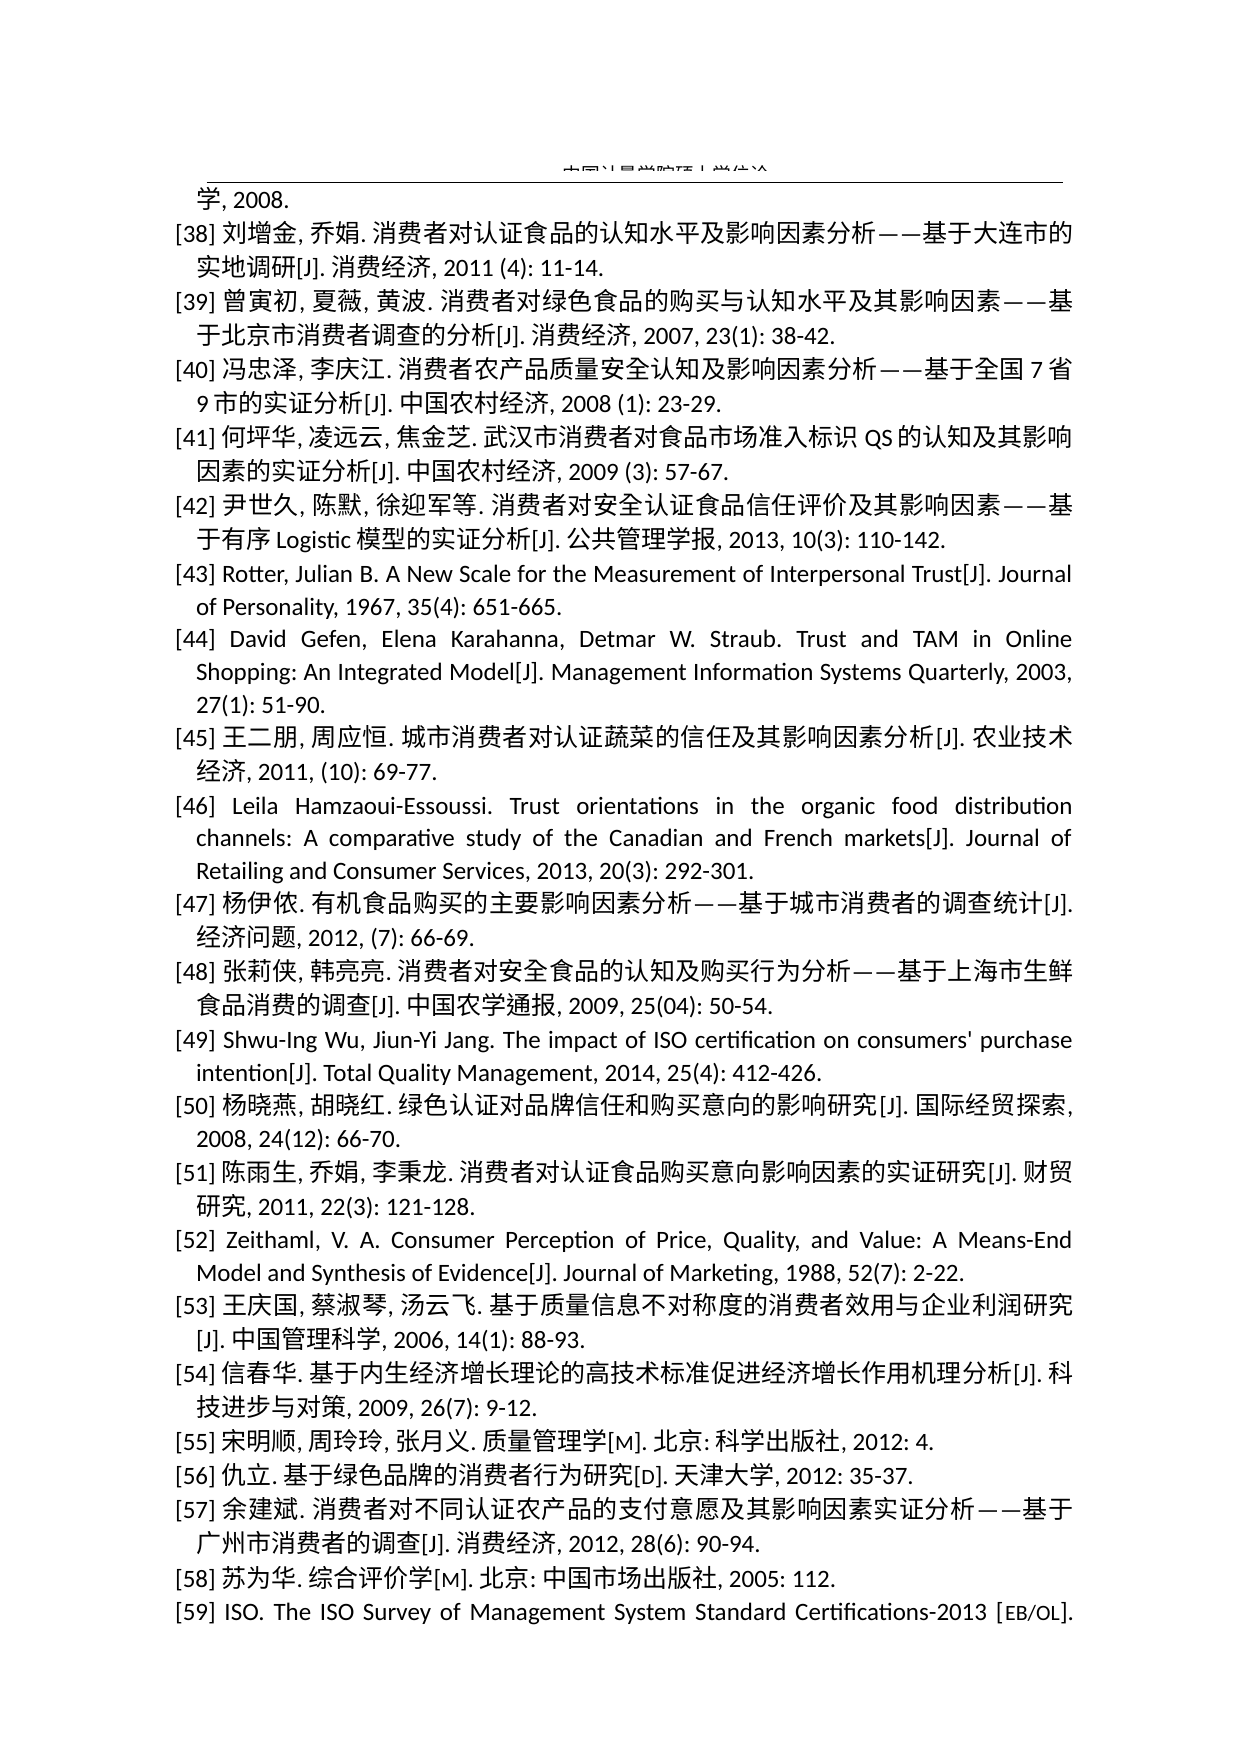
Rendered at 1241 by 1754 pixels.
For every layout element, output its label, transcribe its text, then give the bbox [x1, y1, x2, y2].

text [44] David Gefen, Elena Karahanna, Detmar W. Straub. Trust and TAM in Online Shopping: An Integrated Model[J]. Management Information Systems Quarterly, 2003, 27(1): 51-90. [175, 621, 1073, 719]
text [52] Zeithaml, V. A. Consumer Perception of Price, Quality, and Value: A Means-End Model and Synthesis of Evidence[J]. Journal of Marketing, 1988, 52(7): 2-22. [175, 1222, 1073, 1288]
text [50] 杨晓燕, 胡晓红. 绿色认证对品牌信任和购买意向的影响研究[J]. 国际经贸探索, 2008, 24(12): 66-70. [175, 1087, 1073, 1154]
text [55] 宋明顺, 周玲玲, 张月义. 质量管理学[M]. 北京: 科学出版社, 2012: 4. [175, 1424, 1073, 1458]
text [43] Rotter, Julian B. A New Scale for the Measurement of Interpersonal Trust[J]. Journal of Personality, 1967, 35(4): 651-665. [175, 556, 1073, 621]
text [48] 张莉侠, 韩亮亮. 消费者对安全食品的认知及购买行为分析——基于上海市生鲜食品消费的调查[J]. 中国农学通报, 2009, 25(04): 50-54. [175, 954, 1073, 1022]
text [56] 仇立. 基于绿色品牌的消费者行为研究[D]. 天津大学, 2012: 35-37. [175, 1458, 1073, 1492]
text [40] 冯忠泽, 李庆江. 消费者农产品质量安全认知及影响因素分析——基于全国7省9市的实证分析[J]. 中国农村经济, 2008 (1): 23-29. [175, 352, 1073, 420]
text [41] 何坪华, 凌远云, 焦金芝. 武汉市消费者对食品市场准入标识QS的认知及其影响因素的实证分析[J]. 中国农村经济, 2009 (3): 57-67. [175, 420, 1073, 488]
text [54] 信春华. 基于内生经济增长理论的高技术标准促进经济增长作用机理分析[J]. 科技进步与对策, 2009, 26(7): 9-12. [175, 1356, 1073, 1424]
text [51] 陈雨生, 乔娟, 李秉龙. 消费者对认证食品购买意向影响因素的实证研究[J]. 财贸研究, 2011, 22(3): 121-128. [175, 1154, 1073, 1222]
text [38] 刘增金, 乔娟. 消费者对认证食品的认知水平及影响因素分析——基于大连市的实地调研[J]. 消费经济, 2011 (4): 11-14. [175, 215, 1073, 283]
text [47] 杨伊侬. 有机食品购买的主要影响因素分析——基于城市消费者的调查统计[J]. 经济问题, 2012, (7): 66-69. [175, 886, 1073, 954]
text [39] 曾寅初, 夏薇, 黄波. 消费者对绿色食品的购买与认知水平及其影响因素——基于北京市消费者调查的分析[J]. 消费经济, 2007, 23(1): 38-42. [175, 283, 1073, 352]
text [49] Shwu-Ing Wu, Jiun-Yi Jang. The impact of ISO certification on consumers' purchase intention[J]. Total Quality Management, 2014, 25(4): 412-426. [175, 1022, 1073, 1087]
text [175, 181, 1073, 215]
text [57] 余建斌. 消费者对不同认证农产品的支付意愿及其影响因素实证分析——基于广州市消费者的调查[J]. 消费经济, 2012, 28(6): 90-94. [175, 1492, 1073, 1560]
text [42] 尹世久, 陈默, 徐迎军等. 消费者对安全认证食品信任评价及其影响因素——基于有序Logistic模型的实证分析[J]. 公共管理学报, 2013, 10(3): 110-142. [175, 488, 1073, 556]
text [175, 1594, 1073, 1627]
text [53] 王庆国, 蔡淑琴, 汤云飞. 基于质量信息不对称度的消费者效用与企业利润研究[J]. 中国管理科学, 2006, 14(1): 88-93. [175, 1288, 1073, 1356]
text [58] 苏为华. 综合评价学[M]. 北京: 中国市场出版社, 2005: 112. [175, 1560, 1073, 1594]
text [45] 王二朋, 周应恒. 城市消费者对认证蔬菜的信任及其影响因素分析[J]. 农业技术经济, 2011, (10): 69-77. [175, 719, 1073, 788]
text [46] Leila Hamzaoui-Essoussi. Trust orientations in the organic food distribution channels: A comparative study of the Canadian and French markets[J]. Journal of Retailing and Consumer Services, 2013, 20(3): 292-301. [175, 788, 1073, 886]
